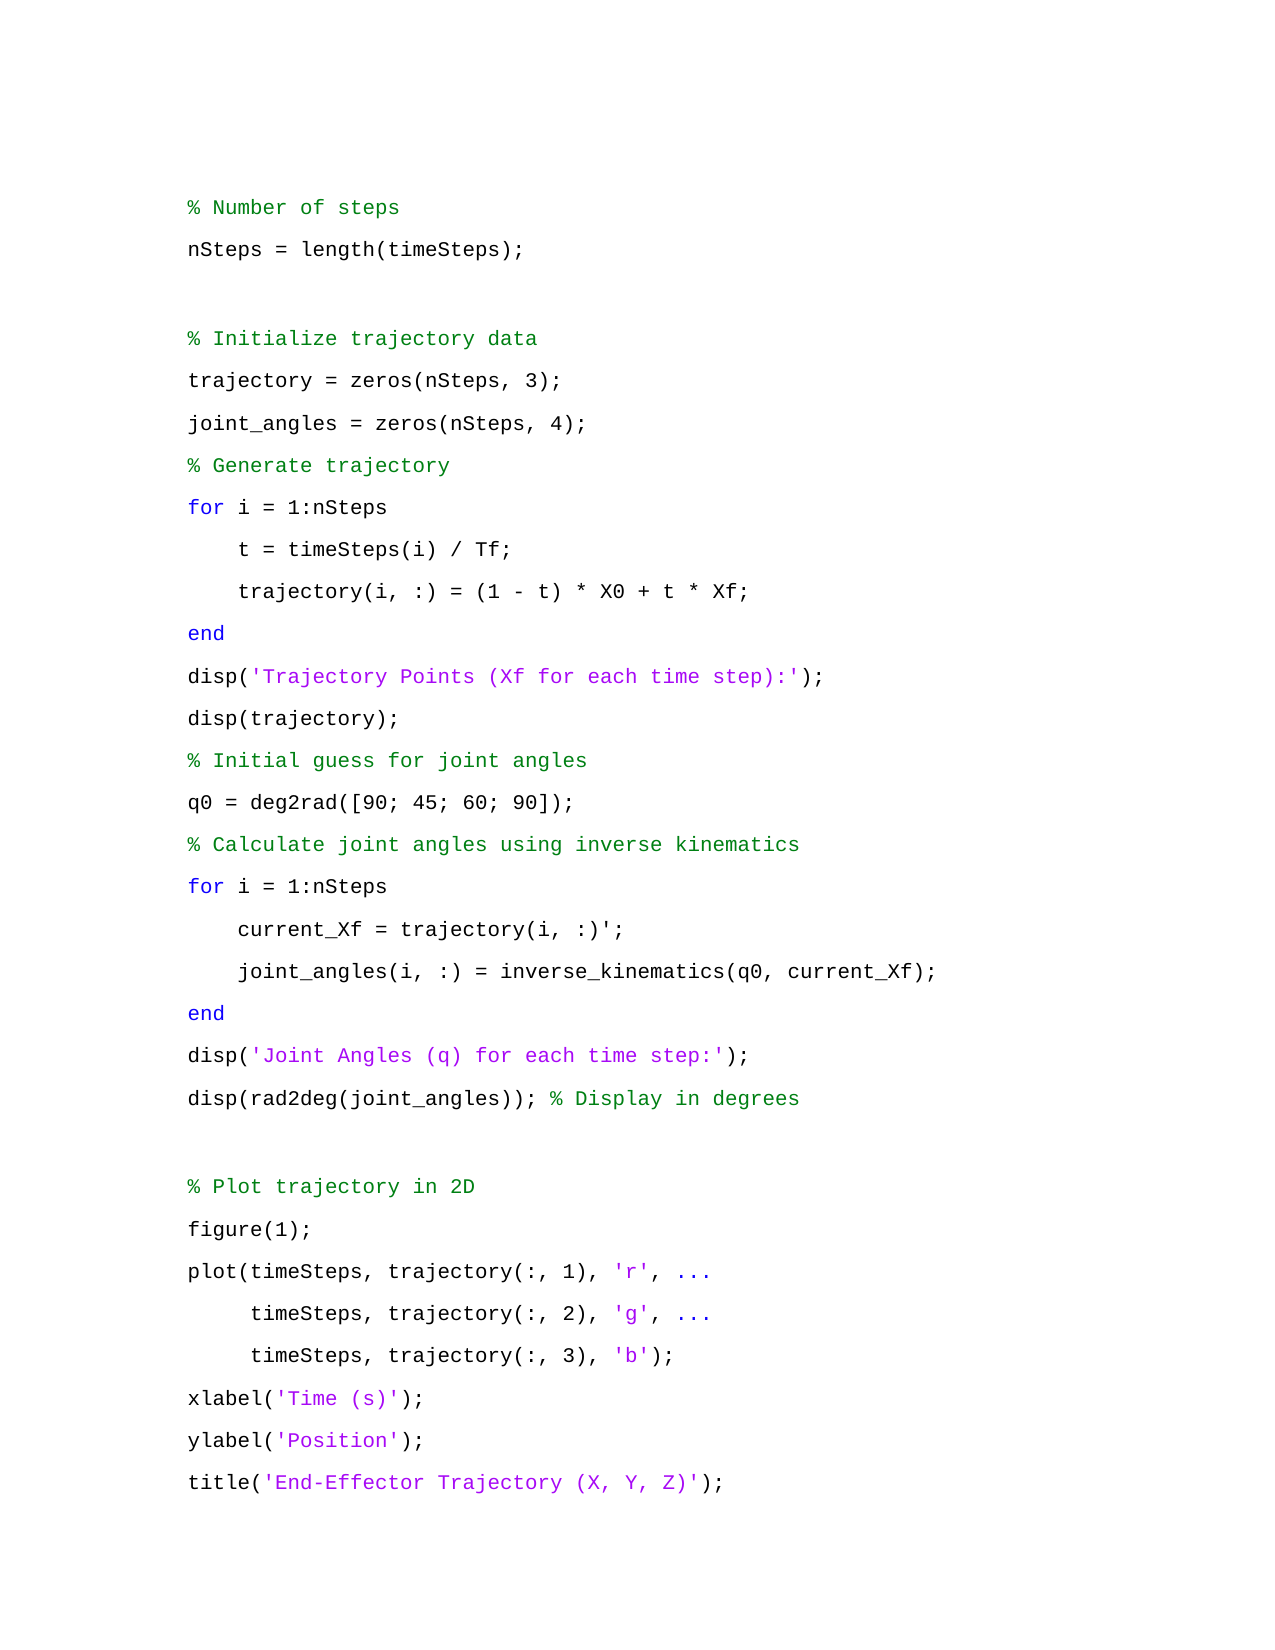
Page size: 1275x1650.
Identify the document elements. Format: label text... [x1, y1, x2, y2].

text disp('Trajectory Points (Xf for each time step):'); [150, 666, 1125, 689]
text current_Xf = trajectory(i, :)'; [150, 919, 1125, 942]
text % Initial guess for joint angles [150, 750, 1125, 774]
text % Generate trajectory [150, 455, 1125, 478]
text % Calculate joint angles using inverse kinematics [150, 834, 1125, 858]
text t = timeSteps(i) / Tf; [150, 539, 1125, 563]
text trajectory(i, :) = (1 - t) * X0 + t * Xf; [150, 581, 1125, 605]
text ylabel('Position'); [150, 1430, 1125, 1453]
text % Number of steps [150, 197, 1125, 221]
text timeSteps, trajectory(:, 3), 'b'); [150, 1345, 1125, 1369]
text % Initialize trajectory data [150, 328, 1125, 352]
text timeSteps, trajectory(:, 2), 'g', ... [150, 1303, 1125, 1327]
text disp(trajectory); [150, 708, 1125, 731]
text disp('Joint Angles (q) for each time step:'); [150, 1045, 1125, 1069]
text figure(1); [150, 1219, 1125, 1242]
text title('End-Effector Trajectory (X, Y, Z)'); [150, 1472, 1125, 1496]
text q0 = deg2rad([90; 45; 60; 90]); [150, 792, 1125, 816]
text for i = 1:nSteps [150, 877, 1125, 900]
text xlabel('Time (s)'); [150, 1387, 1125, 1411]
text trajectory = zeros(nSteps, 3); [150, 370, 1125, 394]
text disp(rad2deg(joint_angles)); % Display in degrees [150, 1087, 1125, 1111]
text joint_angles(i, :) = inverse_kinematics(q0, current_Xf); [150, 961, 1125, 984]
text for i = 1:nSteps [150, 497, 1125, 521]
text end [150, 623, 1125, 647]
text nSteps = length(timeSteps); [150, 239, 1125, 263]
text plot(timeSteps, trajectory(:, 1), 'r', ... [150, 1261, 1125, 1284]
text joint_angles = zeros(nSteps, 4); [150, 412, 1125, 436]
text % Plot trajectory in 2D [150, 1177, 1125, 1200]
text end [150, 1003, 1125, 1027]
